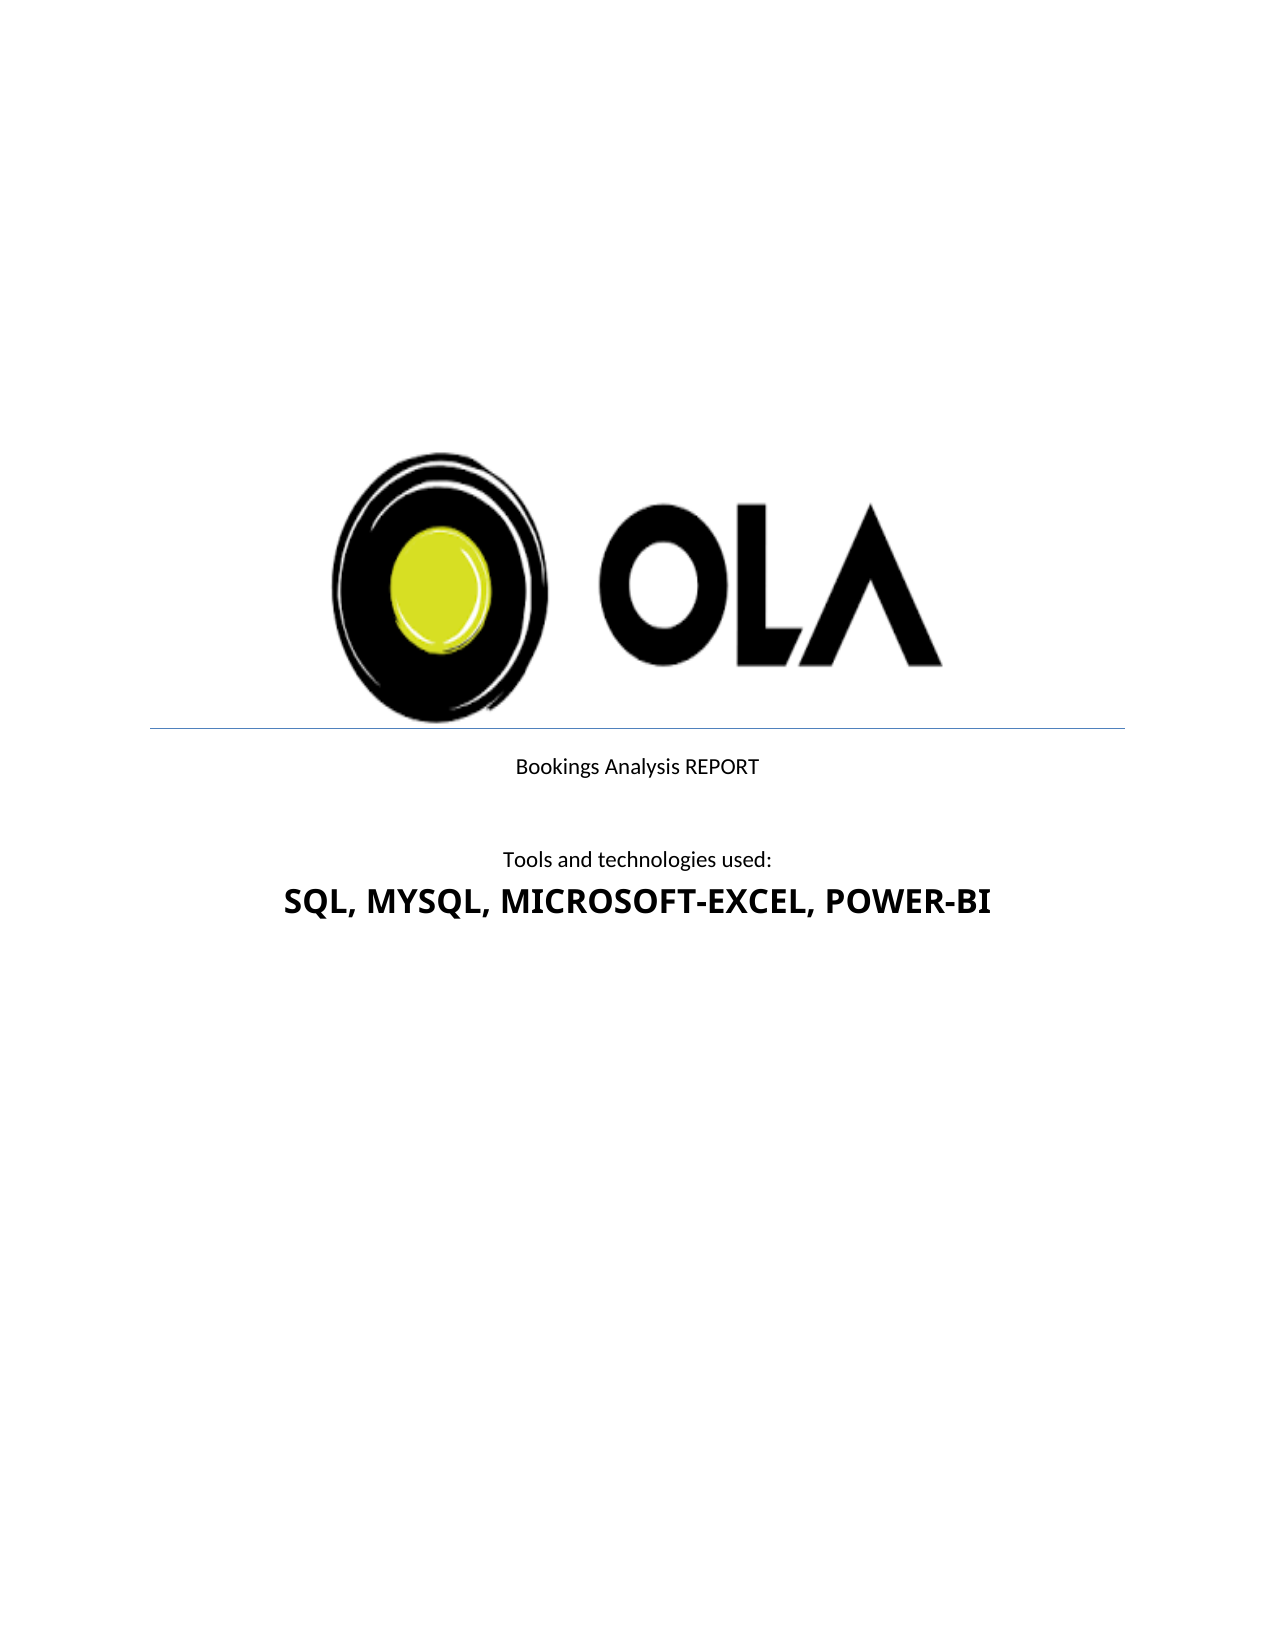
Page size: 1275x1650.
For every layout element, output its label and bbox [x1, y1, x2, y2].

picture [329, 450, 946, 728]
